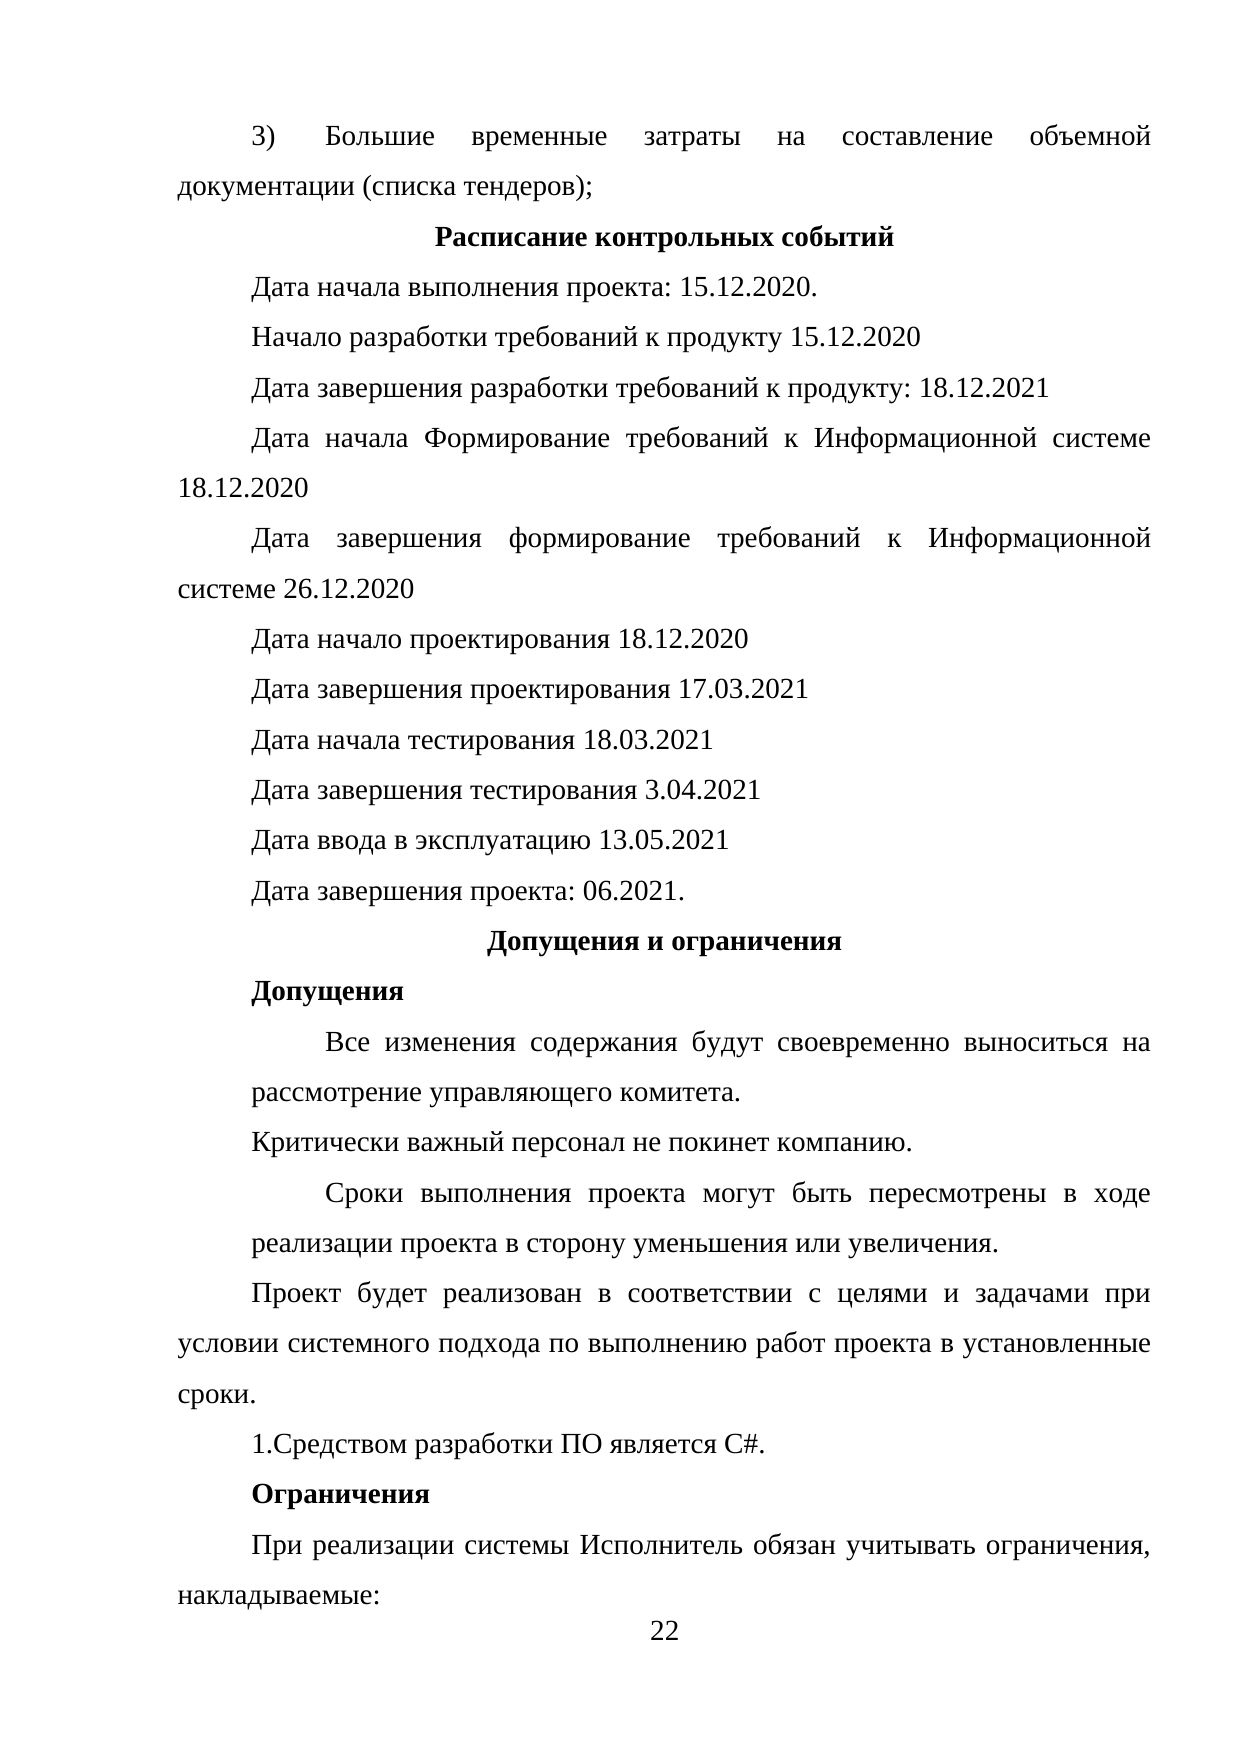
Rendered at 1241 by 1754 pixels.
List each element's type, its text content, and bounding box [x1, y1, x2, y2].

text Дата завершения проектирования 17.03.2021 [177, 672, 1152, 705]
text Дата завершения формирование требований к Информационной системе 26.12.2020 [177, 521, 1152, 604]
text Допущения и ограничения [177, 923, 1152, 957]
text Дата ввода в эксплуатацию 13.05.2021 [177, 822, 1152, 856]
list Большие временные затраты на составление объемной документации (списка тендеров); [177, 118, 1152, 202]
text Дата начала Формирование требований к Информационной системе 18.12.2020 [177, 420, 1152, 504]
text Дата начала выполнения проекта: 15.12.2020. [177, 269, 1152, 303]
text При реализации системы Исполнитель обязан учитывать ограничения, накладываемые: [177, 1527, 1152, 1611]
text Ограничения [177, 1477, 1152, 1510]
text Начало разработки требований к продукту 15.12.2020 [177, 319, 1152, 353]
text Все изменения содержания будут своевременно выноситься на рассмотрение управляющего комитета. [251, 1024, 1152, 1108]
text Дата начало проектирования 18.12.2020 [177, 621, 1152, 655]
text Дата начала тестирования 18.03.2021 [177, 722, 1152, 755]
text Допущения [177, 973, 1152, 1007]
text Дата завершения проекта: 06.2021. [177, 873, 1152, 906]
text 1.Средством разработки ПО является С#. [177, 1426, 1152, 1460]
text Сроки выполнения проекта могут быть пересмотрены в ходе реализации проекта в сторону уменьшения или увеличения. [251, 1175, 1152, 1258]
text Проект будет реализован в соответствии с целями и задачами при условии системного подхода по выполнению работ проекта в установленные сроки. [177, 1275, 1152, 1409]
text Дата завершения тестирования 3.04.2021 [177, 772, 1152, 806]
text Критически важный персонал не покинет компанию. [177, 1124, 1152, 1158]
text Дата завершения разработки требований к продукту: 18.12.2021 [177, 370, 1152, 403]
text Расписание контрольных событий [177, 219, 1152, 252]
